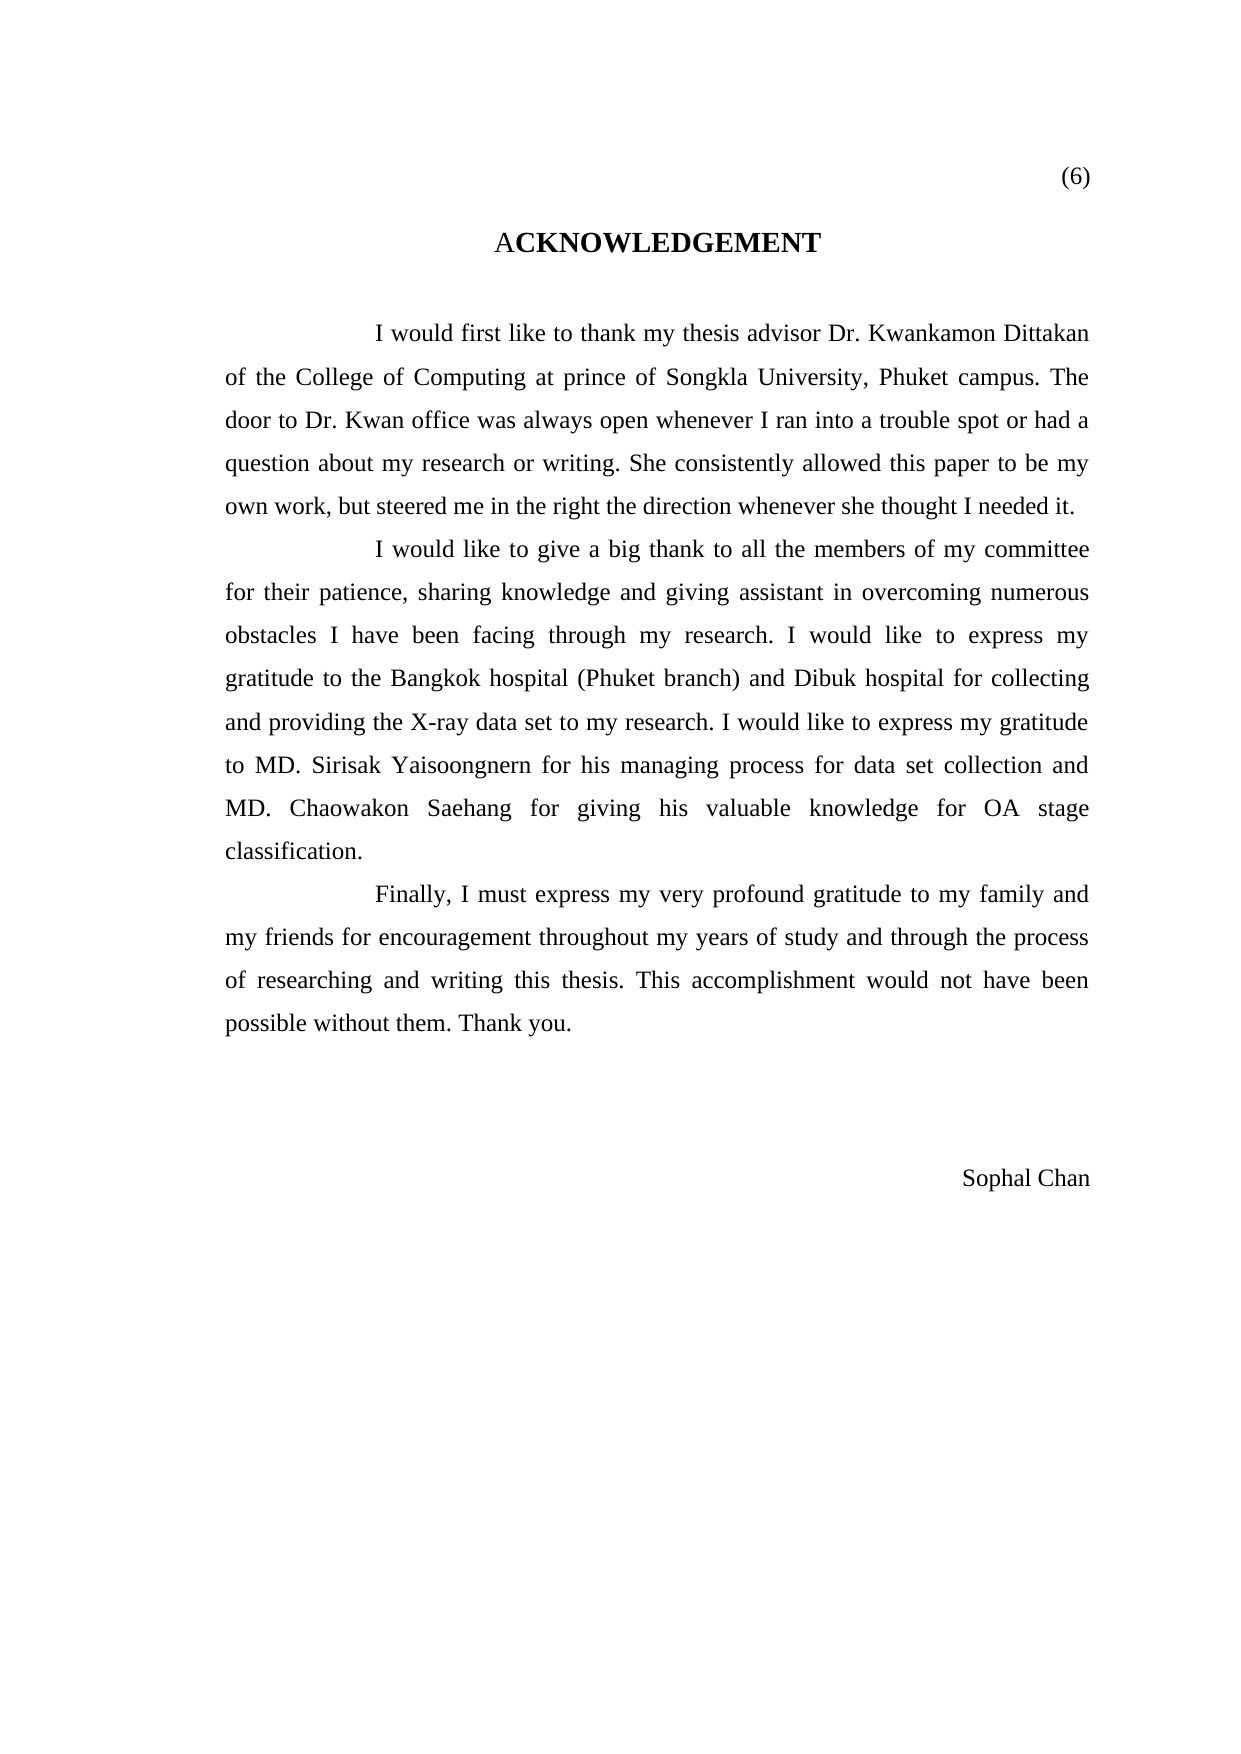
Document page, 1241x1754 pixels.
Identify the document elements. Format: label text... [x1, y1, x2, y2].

text I would like to give a big thank to all the members of my committee for their patience, sharing knowledge and giving assistant in overcoming numerous obstacles I have been facing through my research. I would like to express my gratitude to the Bangkok hospital (Phuket branch) and Dibuk hospital for collecting and providing the X-ray data set to my research. I would like to express my gratitude to MD. Sirisak Yaisoongnern for his managing process for data set collection and MD. Chaowakon Saehang for giving his valuable knowledge for OA stage classification. [225, 534, 1090, 865]
text Finally, I must express my very profound gratitude to my family and my friends for encouragement throughout my years of study and through the process of researching and writing this thesis. This accomplishment would not have been possible without them. Thank you. [225, 879, 1090, 1037]
text I would first like to thank my thesis advisor Dr. Kwankamon Dittakan of the College of Computing at prince of Songkla University, Phuket campus. The door to Dr. Kwan office was always open whenever I ran into a trouble spot or had a question about my research or writing. She consistently allowed this paper to be my own work, but steered me in the right the direction whenever she thought I needed it. [225, 318, 1090, 520]
text Sophal Chan [674, 1163, 1090, 1192]
subtitle ACKNOWLEDGEMENT [225, 225, 1090, 258]
